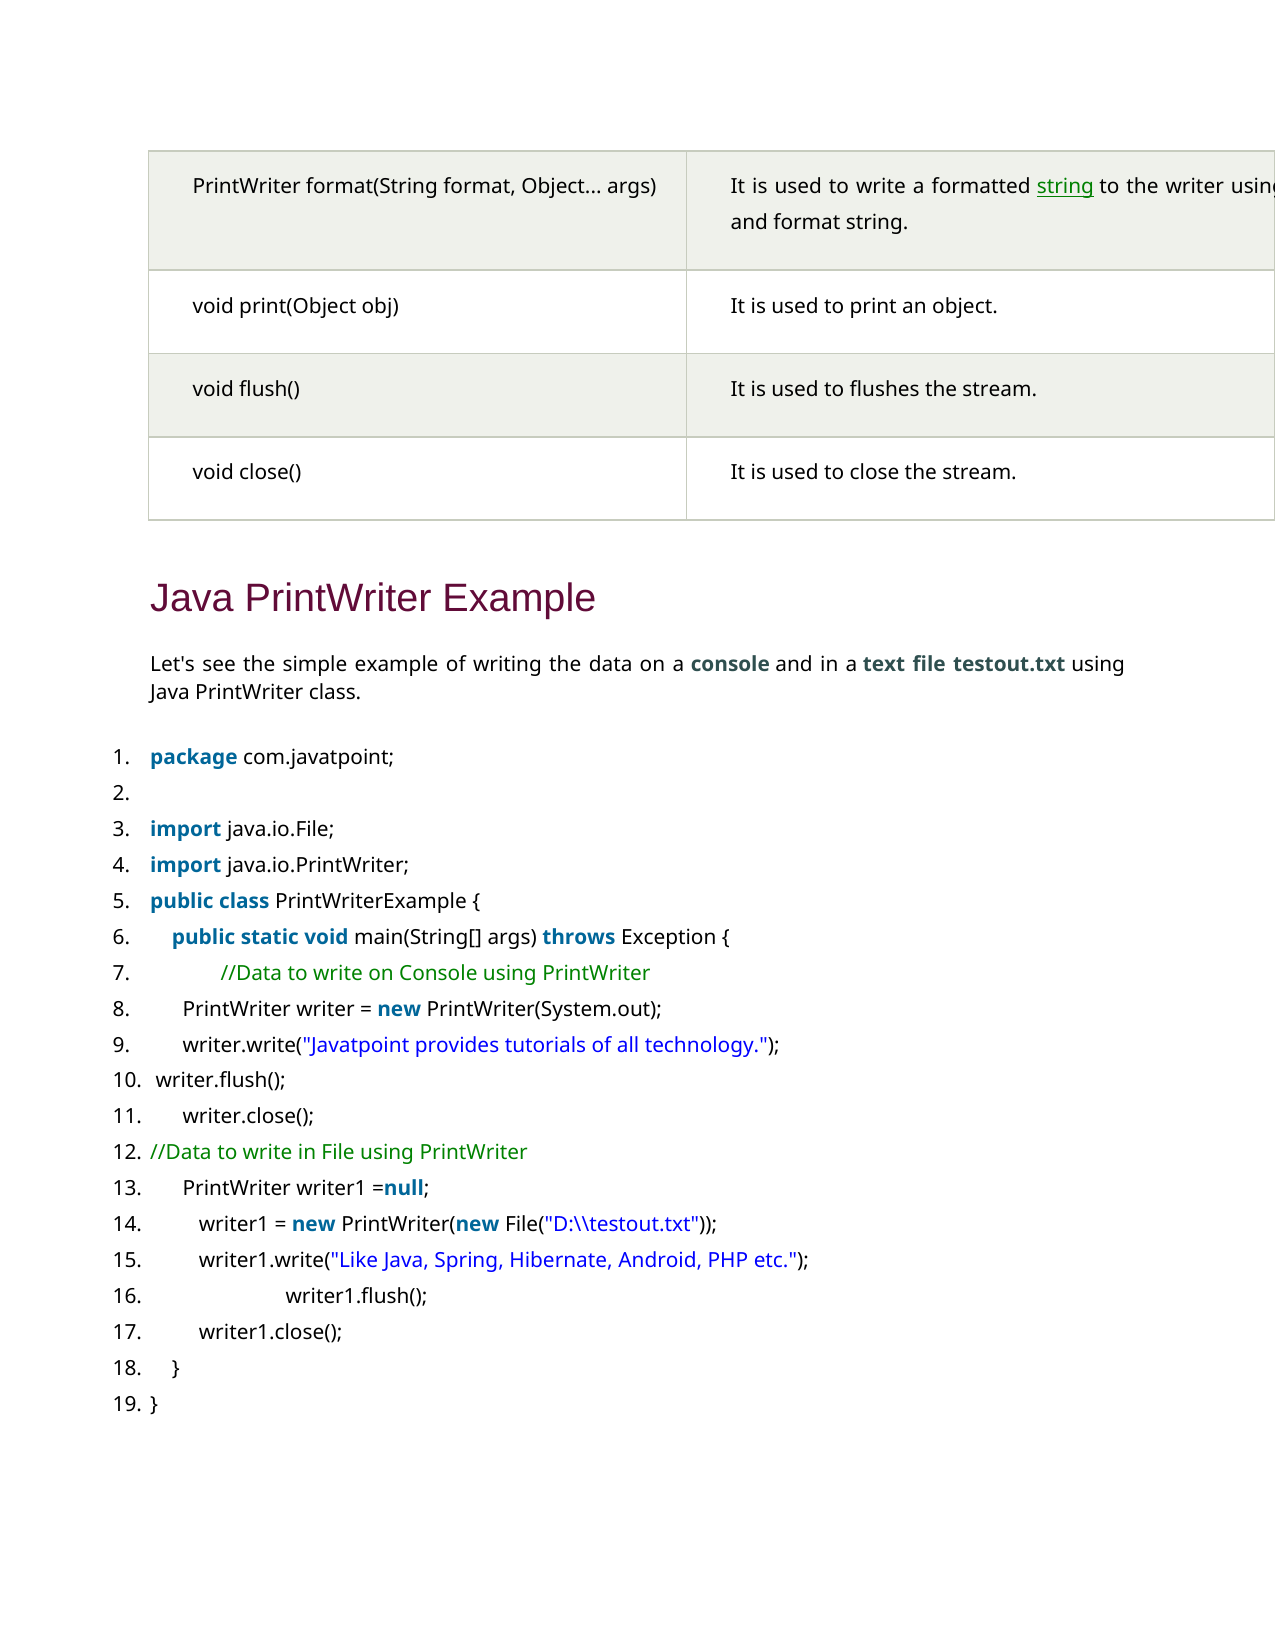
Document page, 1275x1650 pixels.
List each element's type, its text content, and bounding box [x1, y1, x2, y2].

list public class PrintWriterExample { [112, 878, 1125, 914]
list writer.write("Javatpoint provides tutorials of all technology."); [112, 1022, 1125, 1058]
list writer1.write("Like Java, Spring, Hibernate, Android, PHP etc."); [112, 1238, 1125, 1274]
list package com.javatpoint; [112, 735, 1125, 771]
list import java.io.File; [112, 807, 1125, 842]
table_cell It is used to print an object. [687, 271, 1274, 353]
list public static void main(String[] args) throws Exception { [112, 914, 1125, 950]
table_cell PrintWriter format(String format, Object... args) [149, 152, 686, 269]
table_cell void print(Object obj) [149, 271, 686, 353]
text Let's see the simple example of writing the data on a console and in a text file testout.txt using Java PrintWriter class. [150, 649, 1125, 706]
table_cell void flush() [149, 354, 686, 436]
list writer1.close(); [112, 1310, 1125, 1346]
table_cell It is used to write a formatted string to the writer using specified arguments and format string. [687, 152, 1274, 269]
list PrintWriter writer = new PrintWriter(System.out); [112, 986, 1125, 1022]
list writer.close(); [112, 1094, 1125, 1130]
list writer.flush(); [112, 1058, 1125, 1094]
table_cell It is used to close the stream. [687, 438, 1274, 519]
list import java.io.PrintWriter; [112, 842, 1125, 878]
list writer1 = new PrintWriter(new File("D:\\testout.txt")); [112, 1202, 1125, 1238]
list //Data to write in File using PrintWriter [112, 1130, 1125, 1166]
table_cell void close() [149, 438, 686, 519]
list writer1.flush(); [112, 1274, 1125, 1310]
subtitle Java PrintWriter Example [150, 574, 1125, 619]
list PrintWriter writer1 =null; [112, 1166, 1125, 1202]
list //Data to write on Console using PrintWriter [112, 950, 1125, 986]
table_cell It is used to flushes the stream. [687, 354, 1274, 436]
list } [112, 1346, 1125, 1382]
list } [112, 1382, 1125, 1417]
